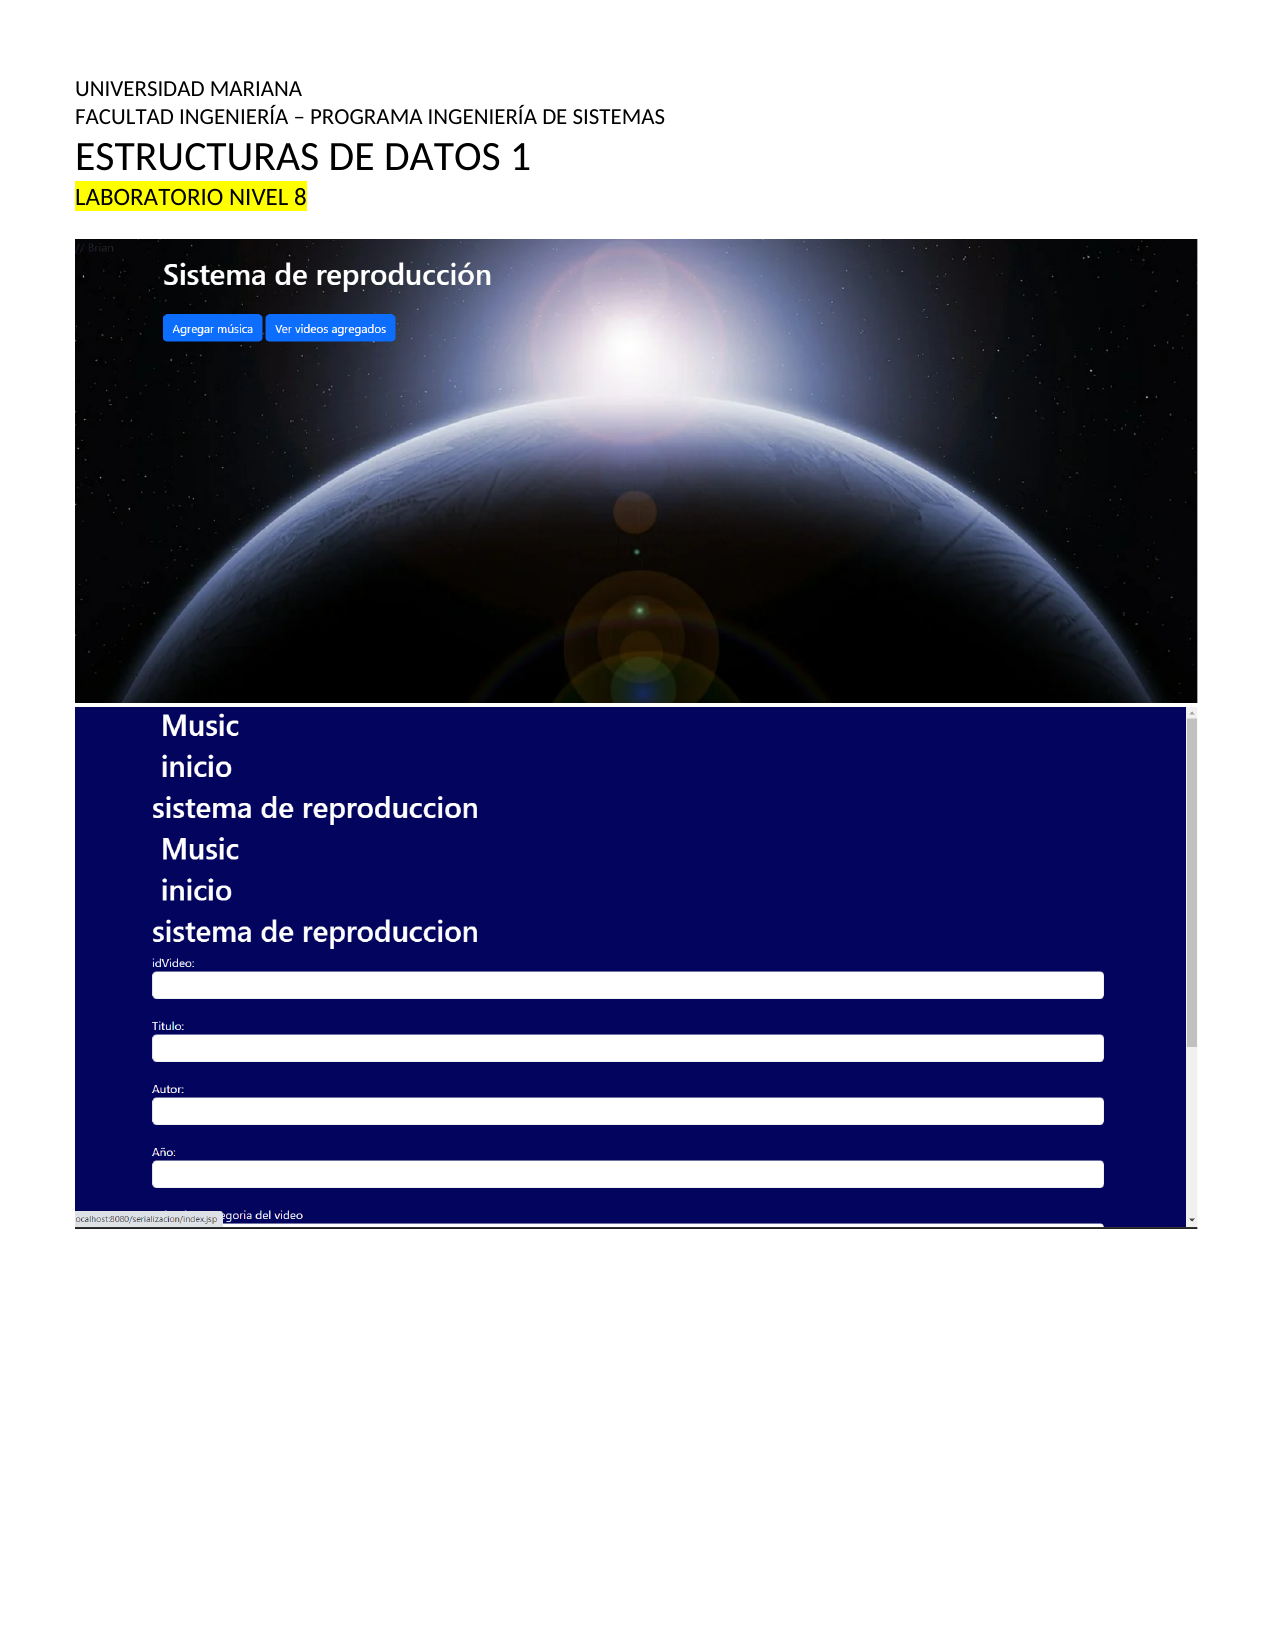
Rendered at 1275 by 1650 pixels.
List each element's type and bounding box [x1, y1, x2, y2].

picture [75, 239, 1198, 703]
picture [75, 707, 1198, 1229]
